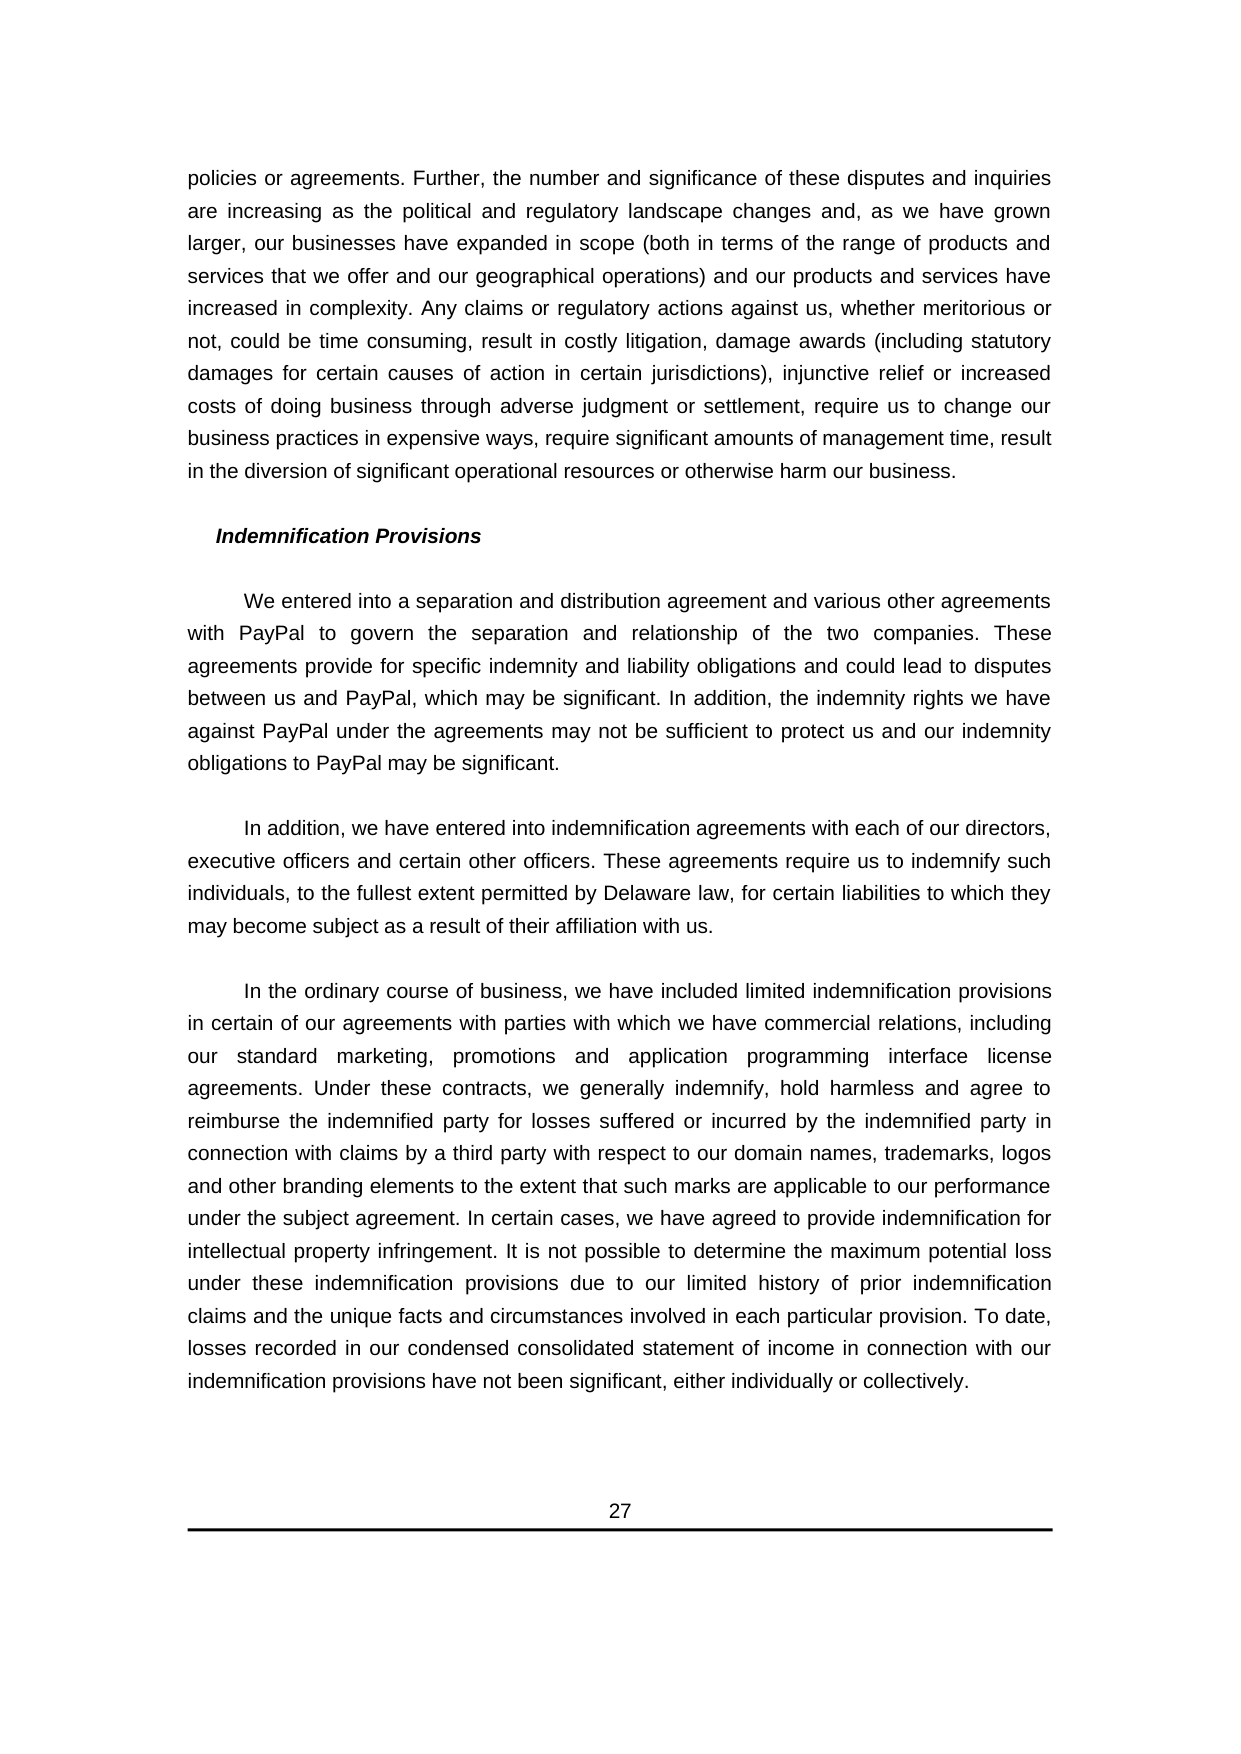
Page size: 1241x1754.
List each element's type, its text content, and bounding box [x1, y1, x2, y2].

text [187, 162, 1053, 487]
text In the ordinary course of business, we have included limited indemnification provisions in certain of our agreements with parties with which we have commercial relations, including our standard marketing, promotions and application programming interface license agreements. Under these contracts, we generally indemnify, hold harmless and agree to reimburse the indemnified party for losses suffered or incurred by the indemnified party in connection with claims by a third party with respect to our domain names, trademarks, logos and other branding elements to the extent that such marks are applicable to our performance under the subject agreement. In certain cases, we have agreed to provide indemnification for intellectual property infringement. It is not possible to determine the maximum potential loss under these indemnification provisions due to our limited history of prior indemnification claims and the unique facts and circumstances involved in each particular provision. To date, losses recorded in our condensed consolidated statement of income in connection with our indemnification provisions have not been significant, either individually or collectively. [187, 974, 1053, 1397]
text In addition, we have entered into indemnification agreements with each of our directors, executive officers and certain other officers. These agreements require us to indemnify such individuals, to the fullest extent permitted by Delaware law, for certain liabilities to which they may become subject as a result of their affiliation with us. [187, 812, 1053, 942]
text 27 [187, 1494, 1053, 1527]
text We entered into a separation and distribution agreement and various other agreements with PayPal to govern the separation and relationship of the two companies. These agreements provide for specific indemnity and liability obligations and could lead to disputes between us and PayPal, which may be significant. In addition, the indemnity rights we have against PayPal under the agreements may not be sufficient to protect us and our indemnity obligations to PayPal may be significant. [187, 584, 1053, 779]
text Indemnification Provisions [187, 519, 1053, 552]
